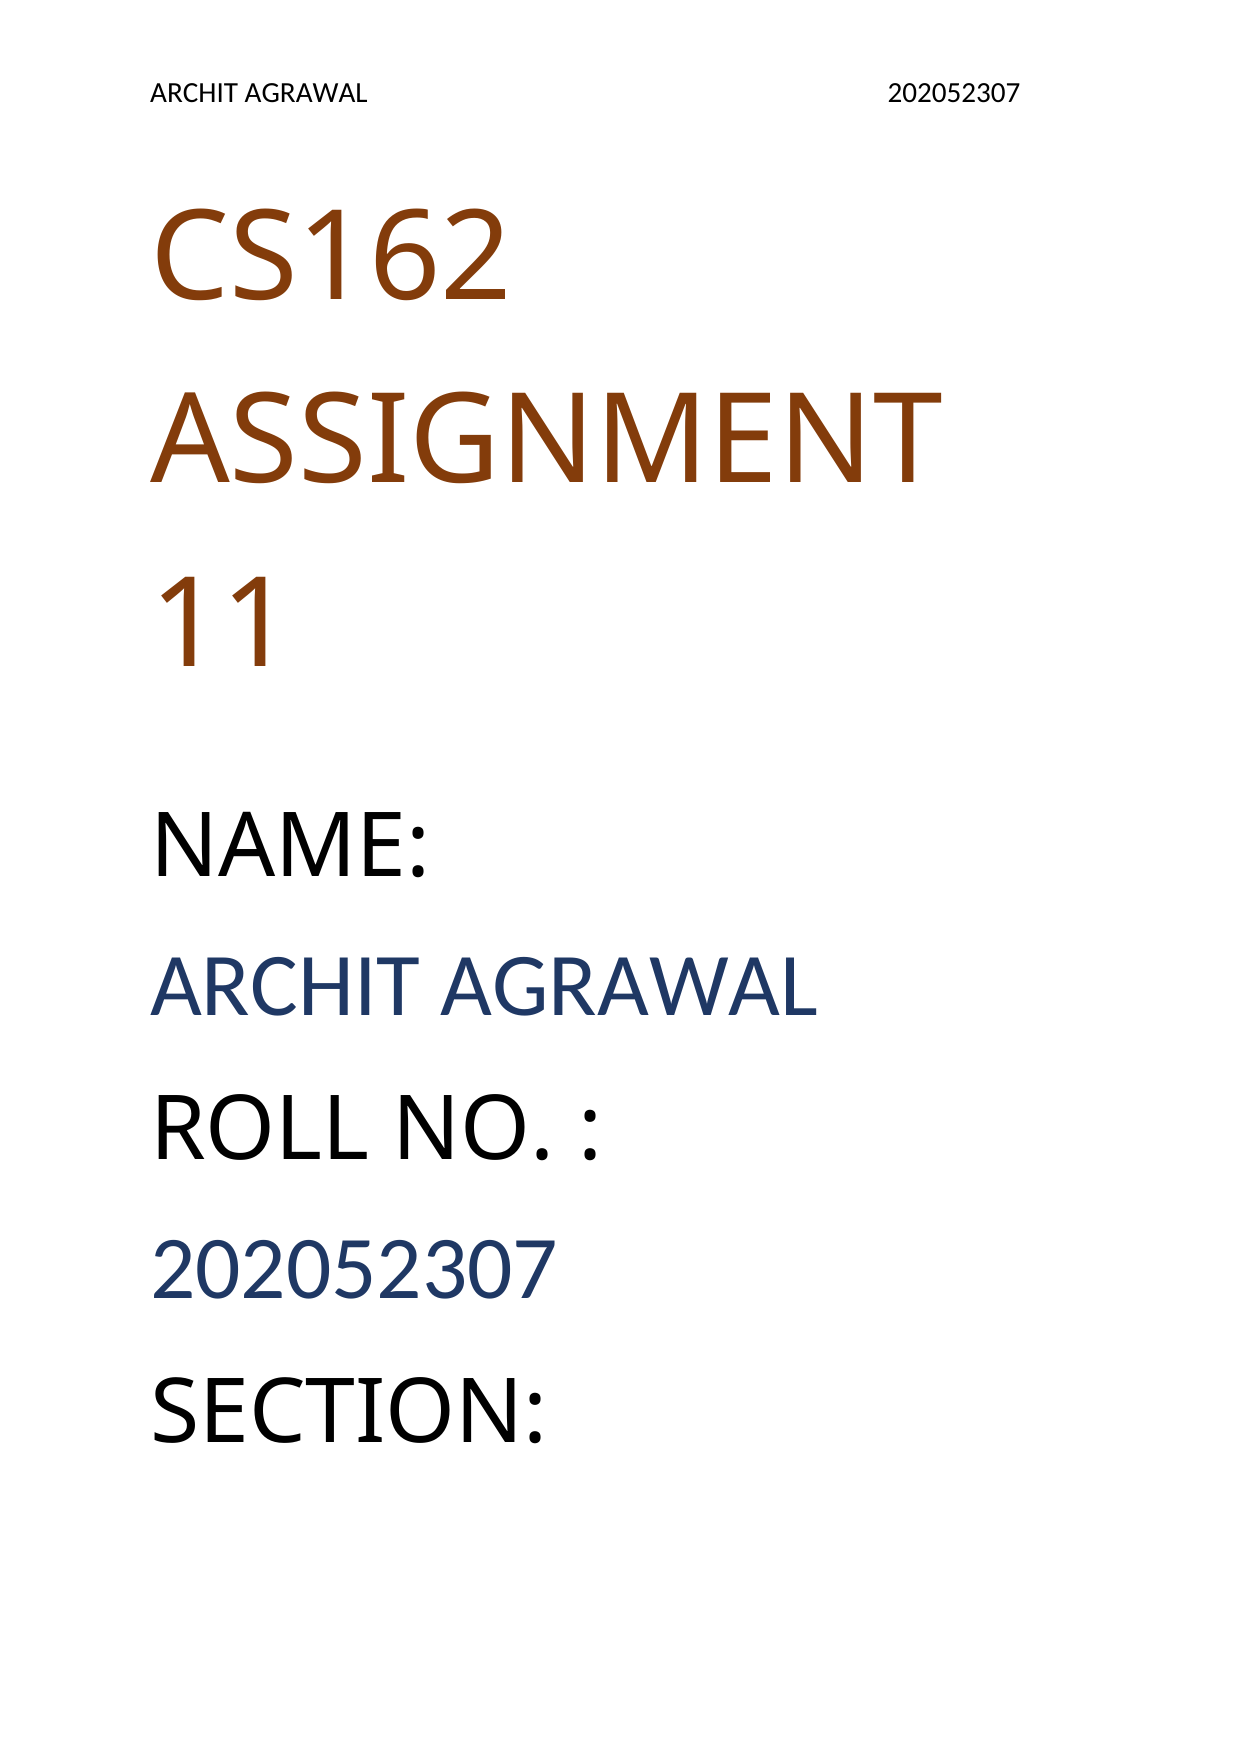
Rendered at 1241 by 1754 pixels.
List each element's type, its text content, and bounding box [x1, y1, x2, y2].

text CS162 ASSIGNMENT 11 [150, 165, 1090, 703]
text NAME: [150, 781, 1090, 902]
text ROLL NO. : [150, 1064, 1090, 1186]
text 202052307 [150, 1212, 1090, 1321]
text SECTION: [150, 1347, 1090, 1469]
text ARCHIT AGRAWAL [150, 929, 1090, 1038]
